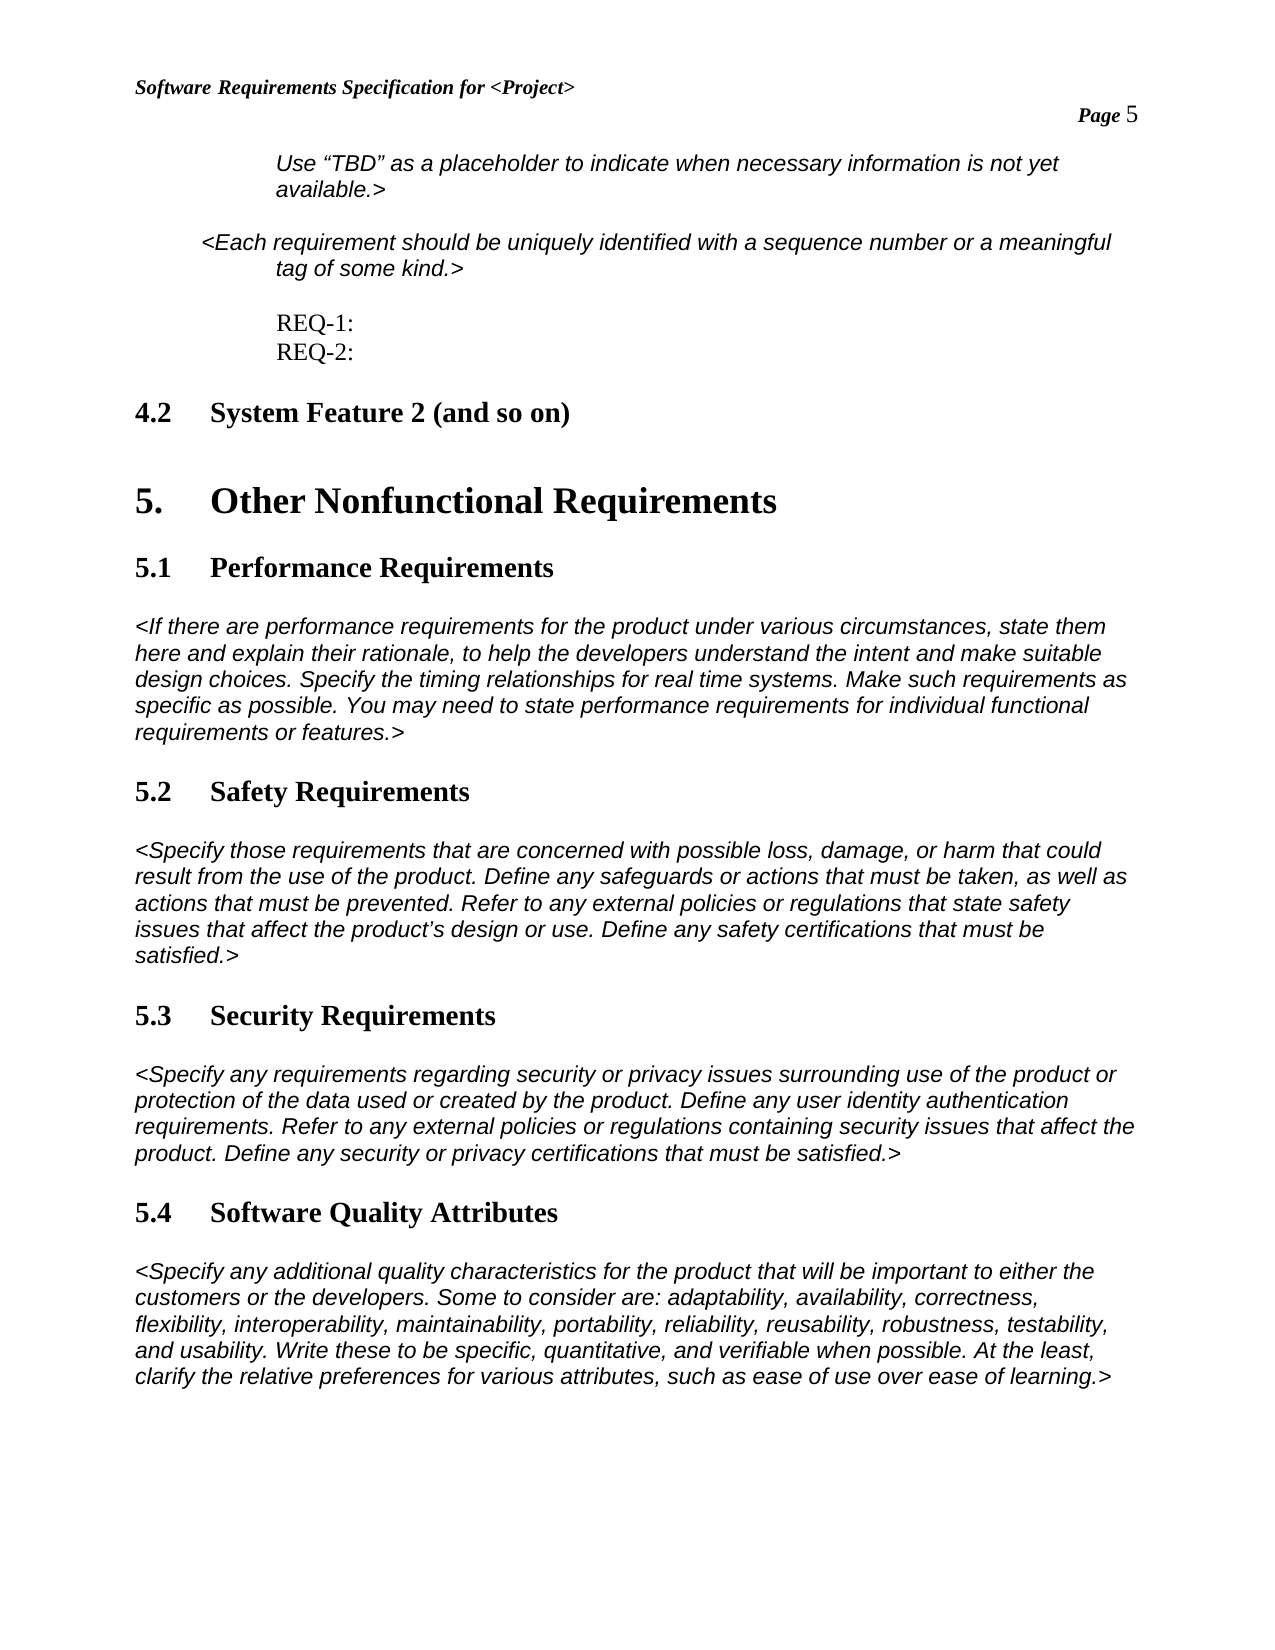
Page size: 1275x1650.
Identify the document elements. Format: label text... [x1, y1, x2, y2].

subtitle Software Quality Attributes [135, 1195, 1140, 1229]
text REQ-2: [276, 337, 1140, 366]
subtitle Other Nonfunctional Requirements [135, 478, 1140, 521]
text <Specify any requirements regarding security or privacy issues surrounding use of the product or protection of the data used or created by the product. Define any user identity authentication requirements. Refer to any external policies or regulations containing security issues that affect the product. Define any security or privacy certifications that must be satisfied.> [135, 1061, 1140, 1166]
subtitle System Feature 2 (and so on) [135, 395, 1140, 428]
subtitle Safety Requirements [135, 774, 1140, 808]
subtitle Security Requirements [135, 998, 1140, 1031]
text <Specify those requirements that are concerned with possible loss, damage, or harm that could result from the use of the product. Define any safeguards or actions that must be taken, as well as actions that must be prevented. Refer to any external policies or regulations that state safety issues that affect the product’s design or use. Define any safety certifications that must be satisfied.> [135, 837, 1140, 969]
subtitle Performance Requirements [135, 551, 1140, 584]
text <Specify any additional quality characteristics for the product that will be important to either the customers or the developers. Some to consider are: adaptability, availability, correctness, flexibility, interoperability, maintainability, portability, reliability, reusability, robustness, testability, and usability. Write these to be specific, quantitative, and verifiable when possible. At the least, clarify the relative preferences for various attributes, such as ease of use over ease of learning.> [135, 1258, 1140, 1390]
text REQ-1: [276, 308, 1140, 337]
text <Each requirement should be uniquely identified with a sequence number or a meaningful tag of some kind.> [201, 229, 1140, 282]
text <If there are performance requirements for the product under various circumstances, state them here and explain their rationale, to help the developers understand the intent and make suitable design choices. Specify the timing relationships for real time systems. Make such requirements as specific as possible. You may need to state performance requirements for individual functional requirements or features.> [135, 613, 1140, 745]
